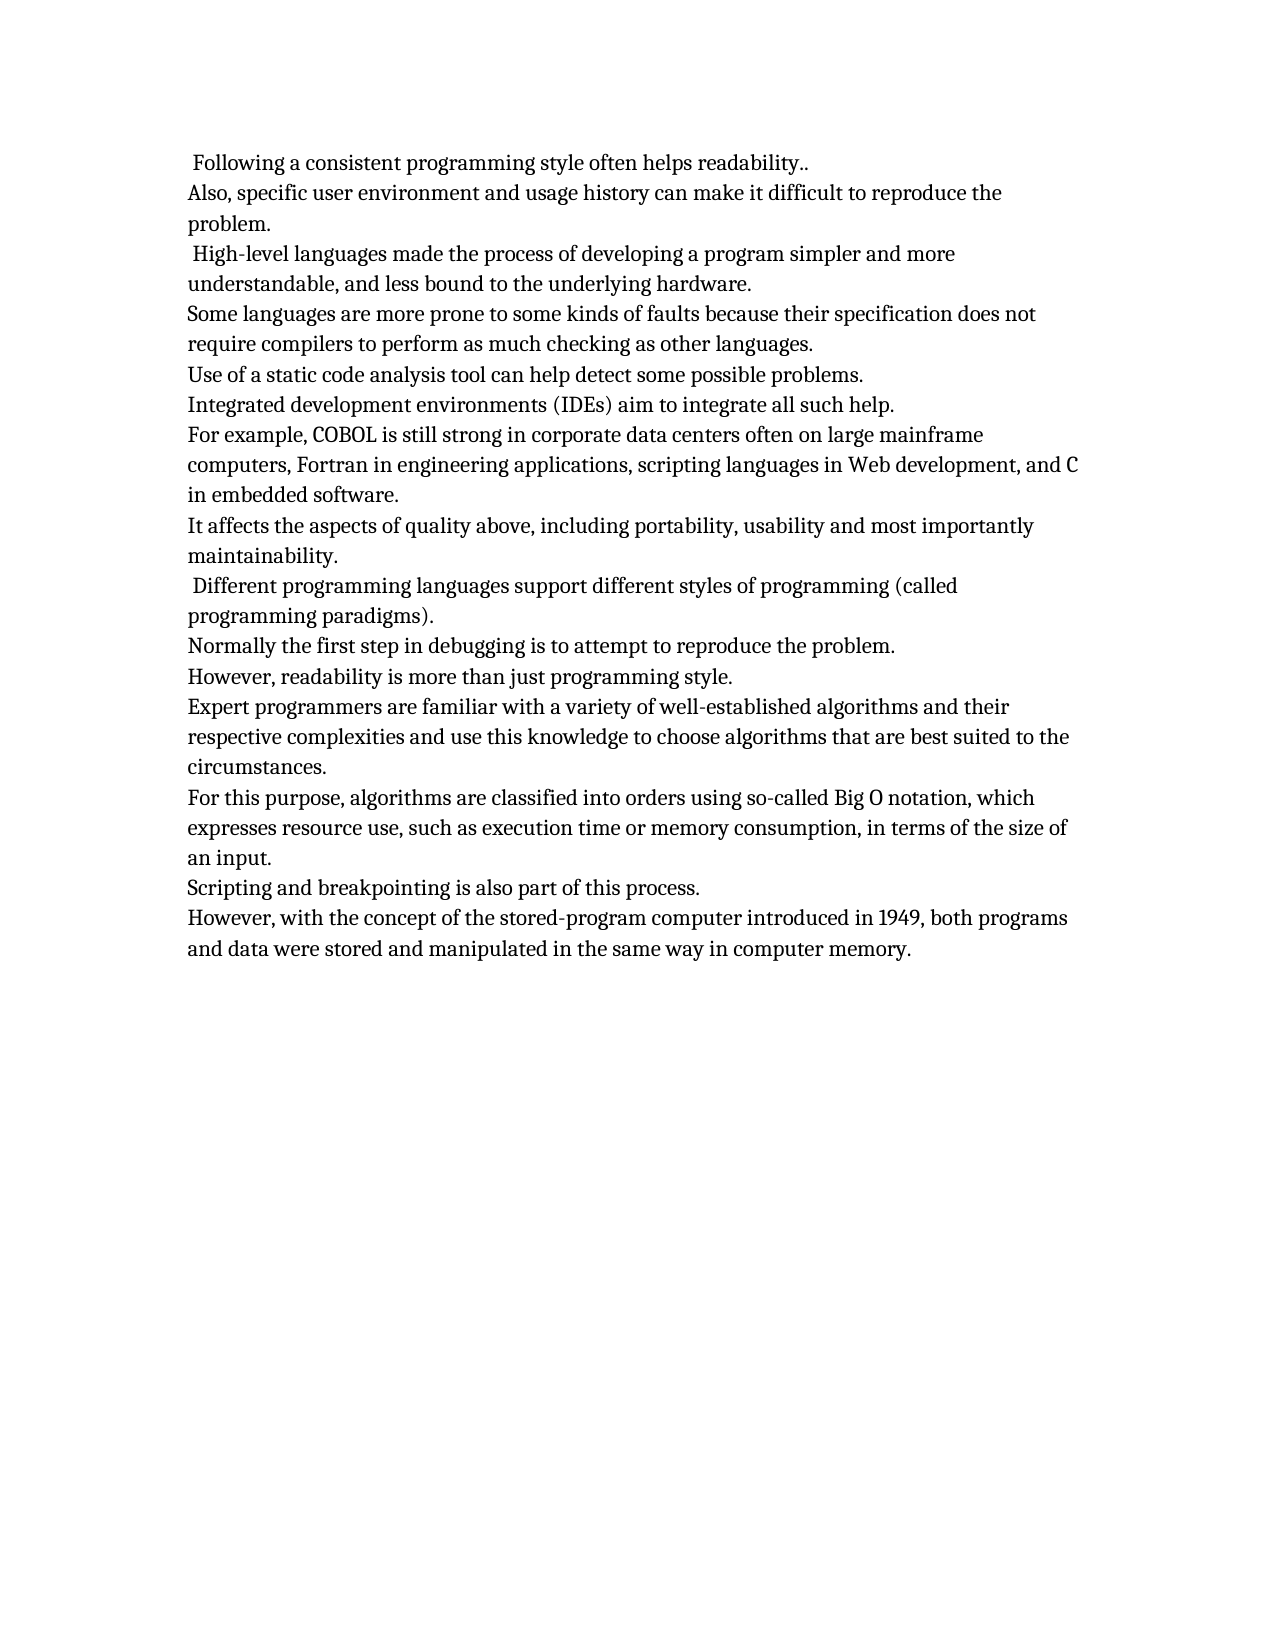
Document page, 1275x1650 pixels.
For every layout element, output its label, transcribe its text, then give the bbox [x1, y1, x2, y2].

text Following a consistent programming style often helps readability.. Also, specific user environment and usage history can make it difficult to reproduce the problem. High-level languages made the process of developing a program simpler and more understandable, and less bound to the underlying hardware. Some languages are more prone to some kinds of faults because their specification does not require compilers to perform as much checking as other languages. Use of a static code analysis tool can help detect some possible problems. Integrated development environments (IDEs) aim to integrate all such help. For example, COBOL is still strong in corporate data centers often on large mainframe computers, Fortran in engineering applications, scripting languages in Web development, and C in embedded software. It affects the aspects of quality above, including portability, usability and most importantly maintainability. Different programming languages support different styles of programming (called programming paradigms). Normally the first step in debugging is to attempt to reproduce the problem. However, readability is more than just programming style. Expert programmers are familiar with a variety of well-established algorithms and their respective complexities and use this knowledge to choose algorithms that are best suited to the circumstances. For this purpose, algorithms are classified into orders using so-called Big O notation, which expresses resource use, such as execution time or memory consumption, in terms of the size of an input. Scripting and breakpointing is also part of this process. However, with the concept of the stored-program computer introduced in 1949, both programs and data were stored and manipulated in the same way in computer memory. [187, 150, 1087, 962]
